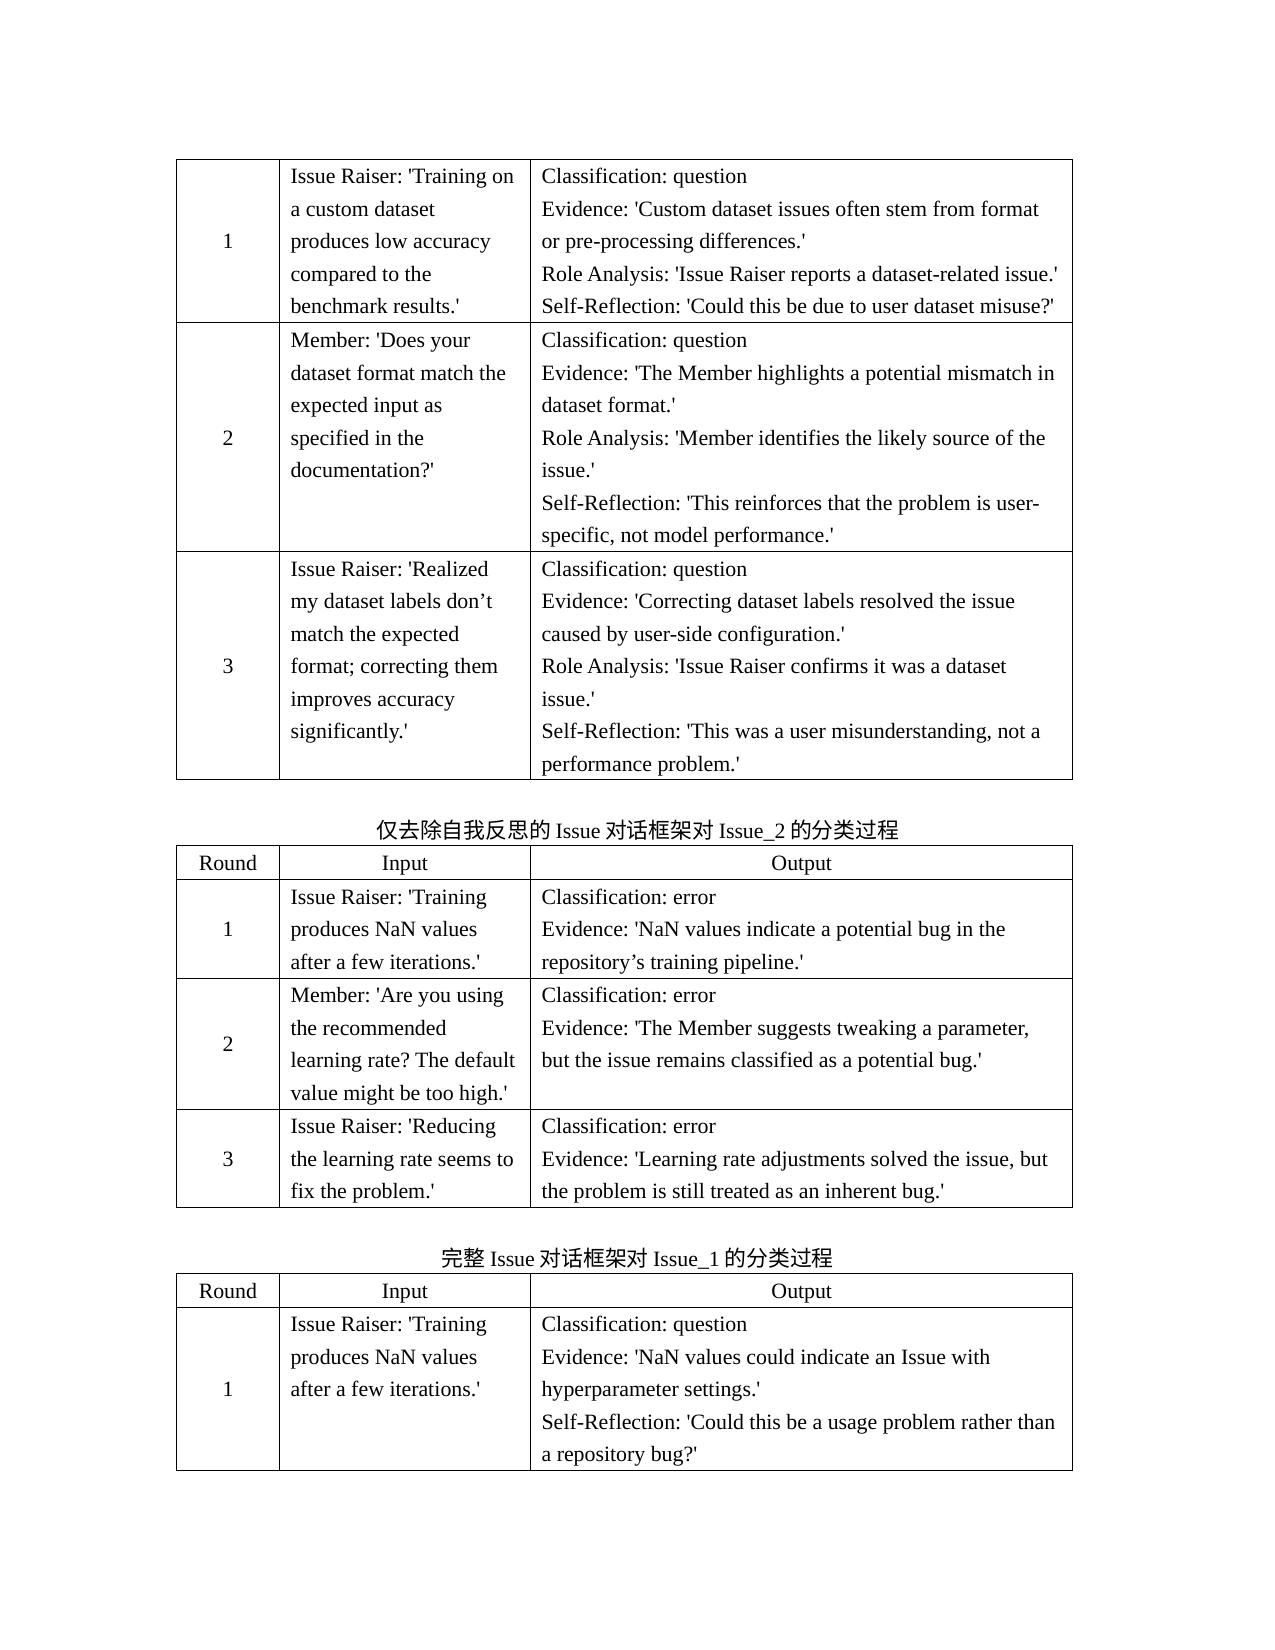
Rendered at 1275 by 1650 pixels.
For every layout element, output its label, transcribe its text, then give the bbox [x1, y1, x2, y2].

text 完整Issue对话框架对Issue_1的分类过程 [187, 1241, 1087, 1273]
table_cell 3 [177, 1110, 279, 1207]
table_header Output [531, 1274, 1072, 1307]
table_cell Issue Raiser: 'Reducing the learning rate seems to fix the problem.' [280, 1110, 530, 1207]
table_cell Classification: question Evidence: 'Correcting dataset labels resolved the issue caused by user-side configuration.' Role Analysis: 'Issue Raiser confirms it was a dataset issue.' Self-Reflection: 'This was a user misunderstanding, not a performance problem.' [531, 552, 1072, 779]
table_cell Issue Raiser: 'Training produces NaN values after a few iterations.' [280, 1308, 530, 1470]
table_cell 2 [177, 979, 279, 1108]
table_cell Classification: error Evidence: 'The Member suggests tweaking a parameter, but the issue remains classified as a potential bug.' [531, 979, 1072, 1108]
table_header Input [280, 846, 530, 879]
table_cell Issue Raiser: 'Training produces NaN values after a few iterations.' [280, 880, 530, 977]
table_header Round [177, 1274, 279, 1307]
table_cell Member: 'Are you using the recommended learning rate? The default value might be too high.' [280, 979, 530, 1108]
table_cell Issue Raiser: 'Training on a custom dataset produces low accuracy compared to the benchmark results.' [280, 160, 530, 322]
table_cell Classification: question Evidence: 'The Member highlights a potential mismatch in dataset format.' Role Analysis: 'Member identifies the likely source of the issue.' Self-Reflection: 'This reinforces that the problem is user-specific, not model performance.' [531, 323, 1072, 551]
table_cell Classification: question Evidence: 'NaN values could indicate an Issue with hyperparameter settings.' Self-Reflection: 'Could this be a usage problem rather than a repository bug?' [531, 1308, 1072, 1470]
table_cell Classification: question Evidence: 'Custom dataset issues often stem from format or pre-processing differences.' Role Analysis: 'Issue Raiser reports a dataset-related issue.' Self-Reflection: 'Could this be due to user dataset misuse?' [531, 160, 1072, 322]
table_cell Classification: error Evidence: 'Learning rate adjustments solved the issue, but the problem is still treated as an inherent bug.' [531, 1110, 1072, 1207]
table_cell Member: 'Does your dataset format match the expected input as specified in the documentation?' [280, 323, 530, 551]
table_header Round [177, 846, 279, 879]
text 仅去除自我反思的Issue对话框架对Issue_2的分类过程 [187, 813, 1087, 845]
table_header Input [280, 1274, 530, 1307]
table_cell 1 [177, 160, 279, 322]
table_cell 1 [177, 880, 279, 977]
table_cell Classification: error Evidence: 'NaN values indicate a potential bug in the repository’s training pipeline.' [531, 880, 1072, 977]
table_cell Issue Raiser: 'Realized my dataset labels don’t match the expected format; correcting them improves accuracy significantly.' [280, 552, 530, 779]
table_header Output [531, 846, 1072, 879]
table_cell 1 [177, 1308, 279, 1470]
table_cell 2 [177, 323, 279, 551]
table_cell 3 [177, 552, 279, 779]
